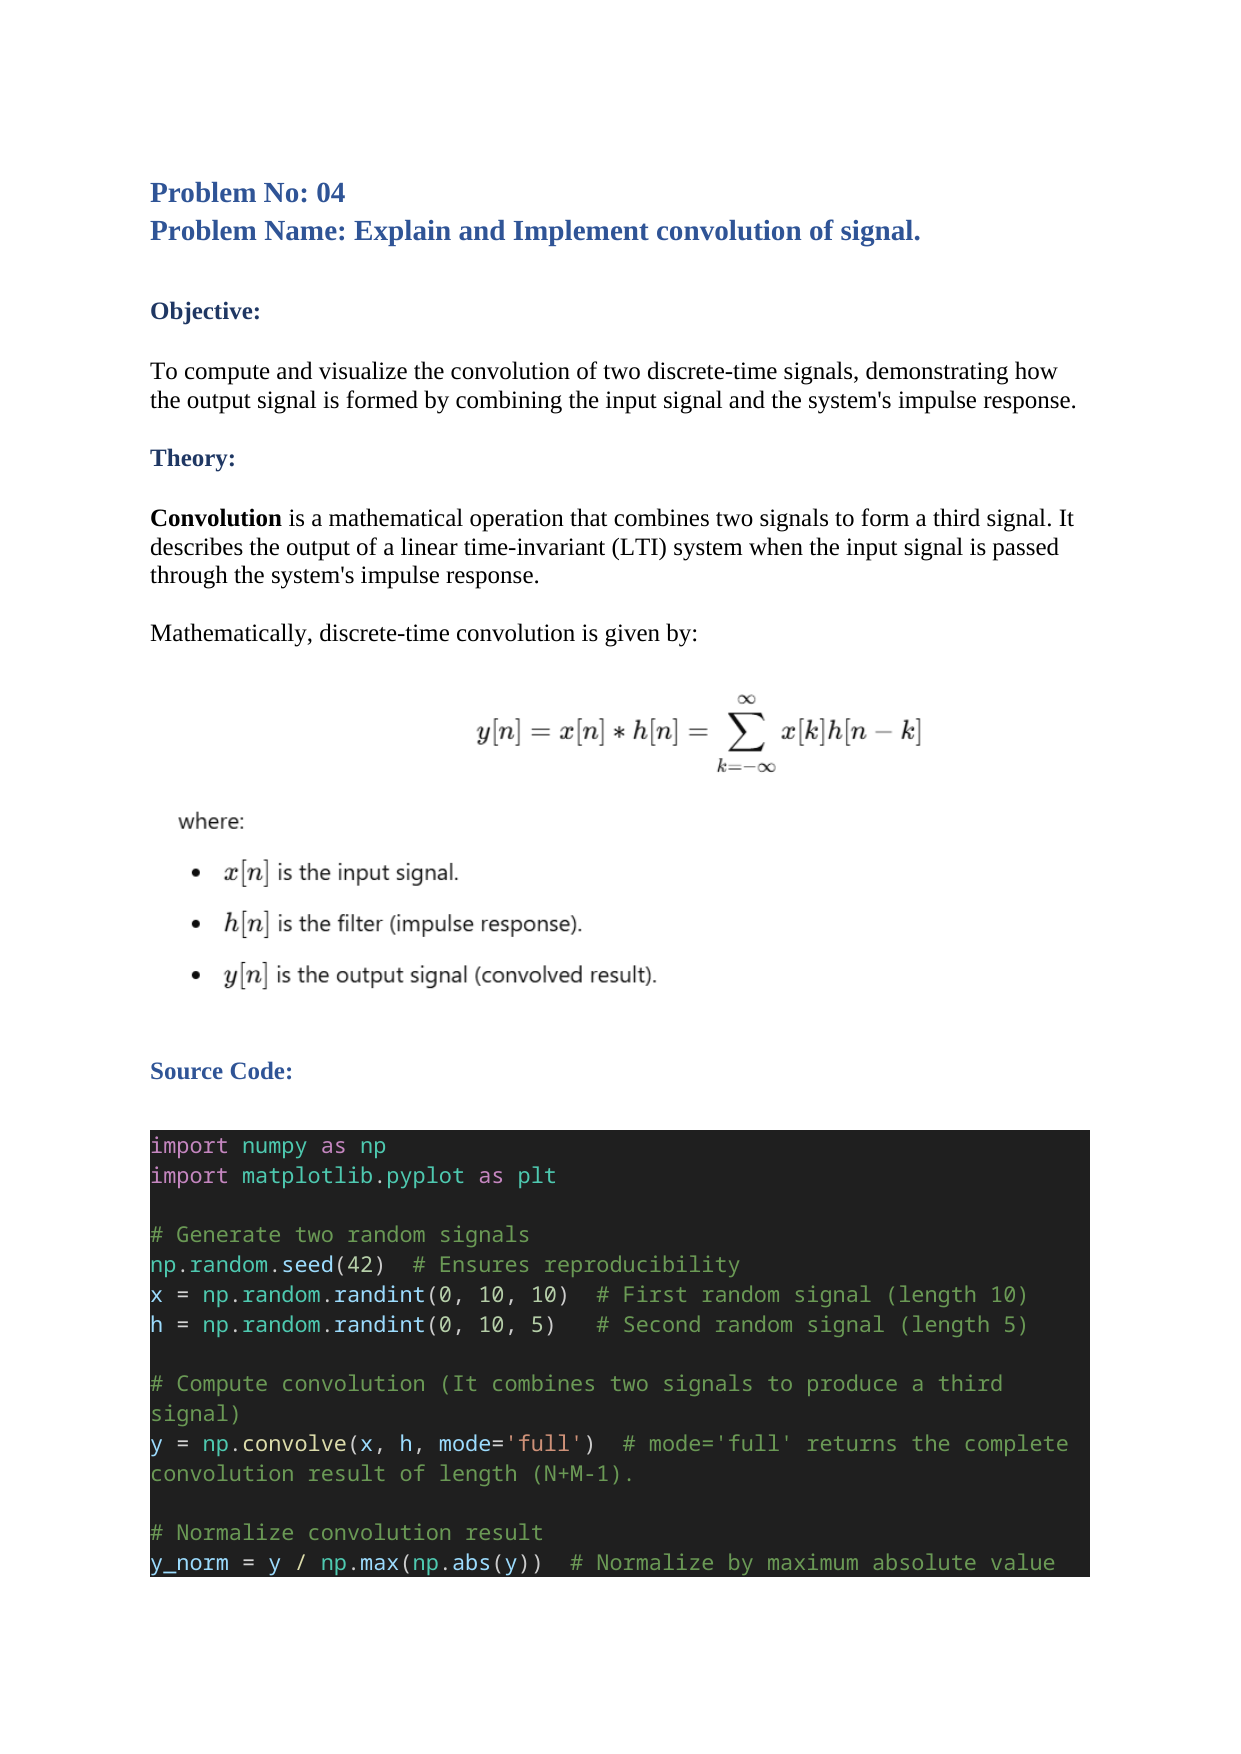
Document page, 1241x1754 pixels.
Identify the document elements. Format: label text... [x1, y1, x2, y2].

subtitle Theory: [150, 443, 1090, 471]
text h = np.random.randint(0, 10, 5) # Second random signal (length 5) [150, 1309, 1090, 1339]
text import numpy as np [150, 1130, 1090, 1160]
text # Normalize convolution result [150, 1517, 1090, 1547]
text y_norm = y / np.max(np.abs(y)) # Normalize by maximum absolute value [150, 1547, 1090, 1577]
text To compute and visualize the convolution of two discrete-time signals, demonstrating how the output signal is formed by combining the input signal and the system's impulse response. [150, 356, 1090, 413]
text import matplotlib.pyplot as plt [150, 1160, 1090, 1190]
text # Generate two random signals [150, 1219, 1090, 1249]
text Mathematically, discrete-time convolution is given by: [150, 618, 1090, 647]
text np.random.seed(42) # Ensures reproducibility [150, 1249, 1090, 1279]
picture [150, 682, 1091, 1003]
subtitle Problem No: 04 [150, 175, 1090, 208]
text Convolution is a mathematical operation that combines two signals to form a third signal. It describes the output of a linear time-invariant (LTI) system when the input signal is passed through the system's impulse response. [150, 503, 1090, 589]
subtitle Source Code: [150, 1056, 1090, 1130]
subtitle Problem Name: Explain and Implement convolution of signal. [150, 213, 1090, 246]
text # Compute convolution (It combines two signals to produce a third signal) [150, 1368, 1090, 1428]
text x = np.random.randint(0, 10, 10) # First random signal (length 10) [150, 1279, 1090, 1309]
subtitle Objective: [150, 296, 1090, 324]
text y = np.convolve(x, h, mode='full') # mode='full' returns the complete convolution result of length (N+M-1). [150, 1428, 1090, 1488]
